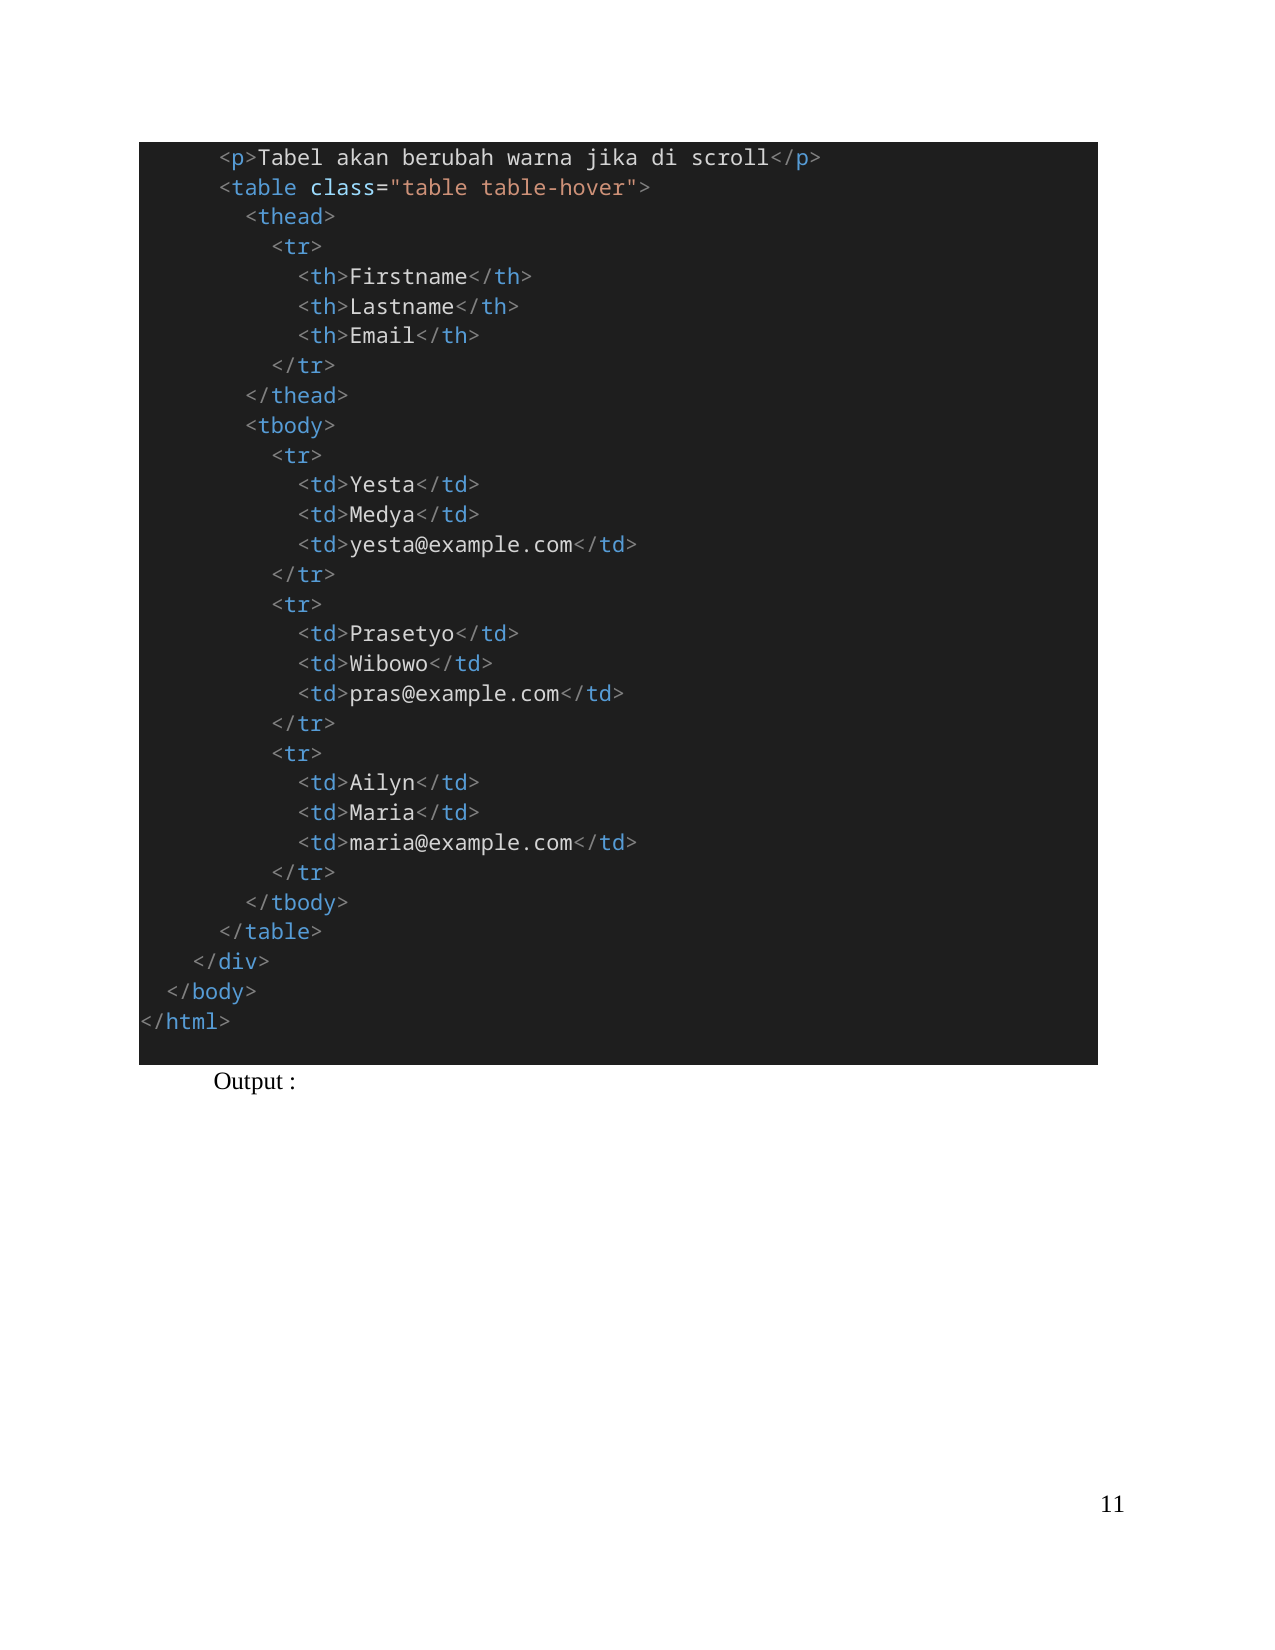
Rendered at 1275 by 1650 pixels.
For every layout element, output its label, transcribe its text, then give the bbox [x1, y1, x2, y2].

text <tr> [139, 738, 1098, 767]
text </tbody> [139, 887, 1098, 916]
text <td>yesta@example.com</td> [139, 529, 1098, 559]
text <td>Prasetyo</td> [139, 618, 1098, 648]
text </thead> [139, 380, 1098, 410]
text <tr> [139, 589, 1098, 618]
text <p>Tabel akan berubah warna jika di scroll</p> [139, 142, 1098, 172]
text <th>Email</th> [139, 321, 1098, 350]
text <th>Lastname</th> [139, 291, 1098, 321]
text </body> [139, 976, 1098, 1006]
text <tbody> [139, 410, 1098, 440]
text <td>Ailyn</td> [139, 767, 1098, 797]
text <table class="table table-hover"> [139, 172, 1098, 201]
text <tr> [139, 231, 1098, 261]
text <thead> [139, 201, 1098, 231]
text <th>Firstname</th> [139, 261, 1098, 291]
text </html> [139, 1006, 1098, 1036]
text </tr> [139, 559, 1098, 589]
text <tr> [139, 440, 1098, 469]
text <td>maria@example.com</td> [139, 827, 1098, 857]
text <td>Maria</td> [139, 797, 1098, 827]
text </tr> [139, 857, 1098, 887]
text </tr> [139, 350, 1098, 380]
text </tr> [139, 708, 1098, 738]
text <td>Medya</td> [139, 499, 1098, 529]
text </div> [139, 946, 1098, 976]
text Output : [213, 1066, 1098, 1094]
text <td>Wibowo</td> [139, 648, 1098, 678]
text <td>pras@example.com</td> [139, 678, 1098, 708]
text <td>Yesta</td> [139, 469, 1098, 499]
text </table> [139, 916, 1098, 946]
